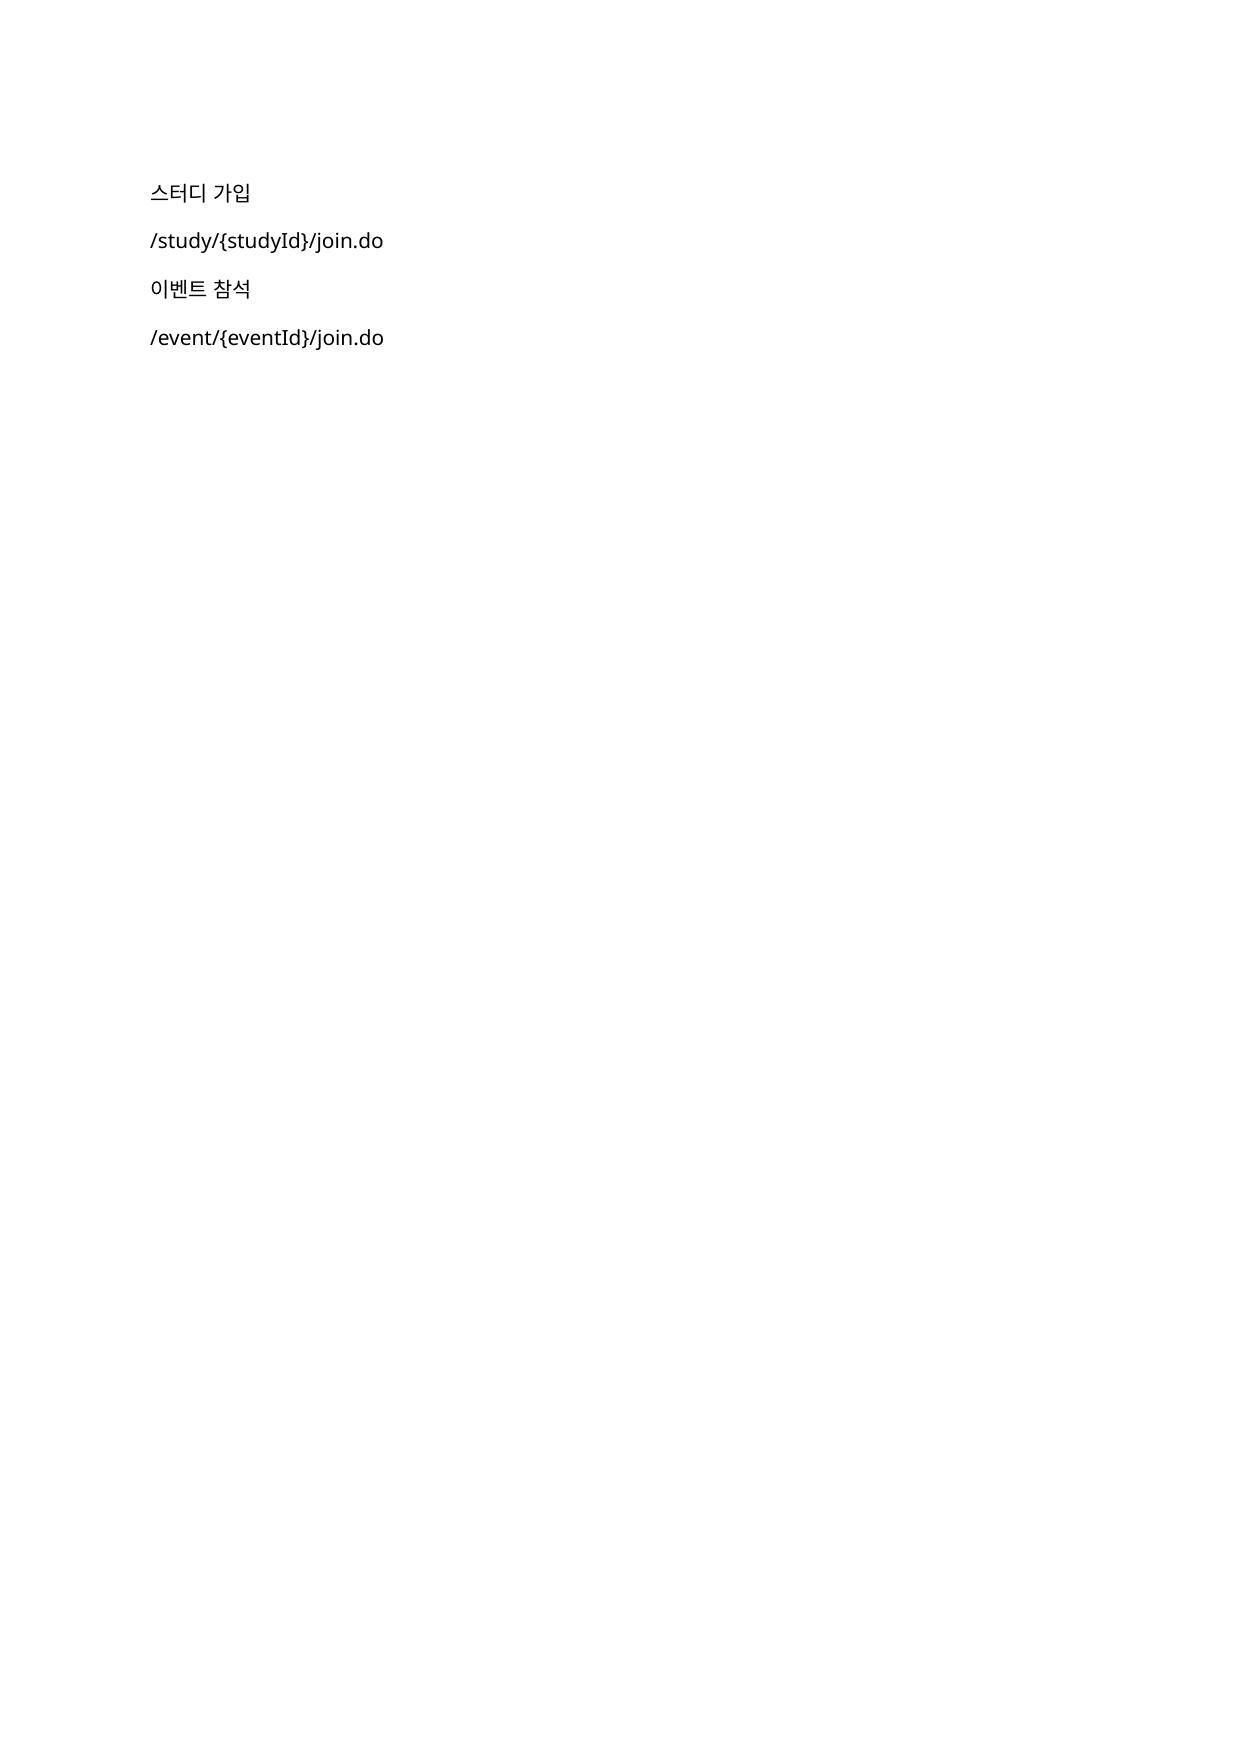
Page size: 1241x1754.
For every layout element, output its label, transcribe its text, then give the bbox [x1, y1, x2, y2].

text /event/{eventId}/join.do [150, 323, 1090, 351]
text /study/{studyId}/join.do [150, 226, 1090, 255]
text 스터디 가입 [150, 177, 1090, 207]
text 이벤트 참석 [150, 274, 1090, 304]
